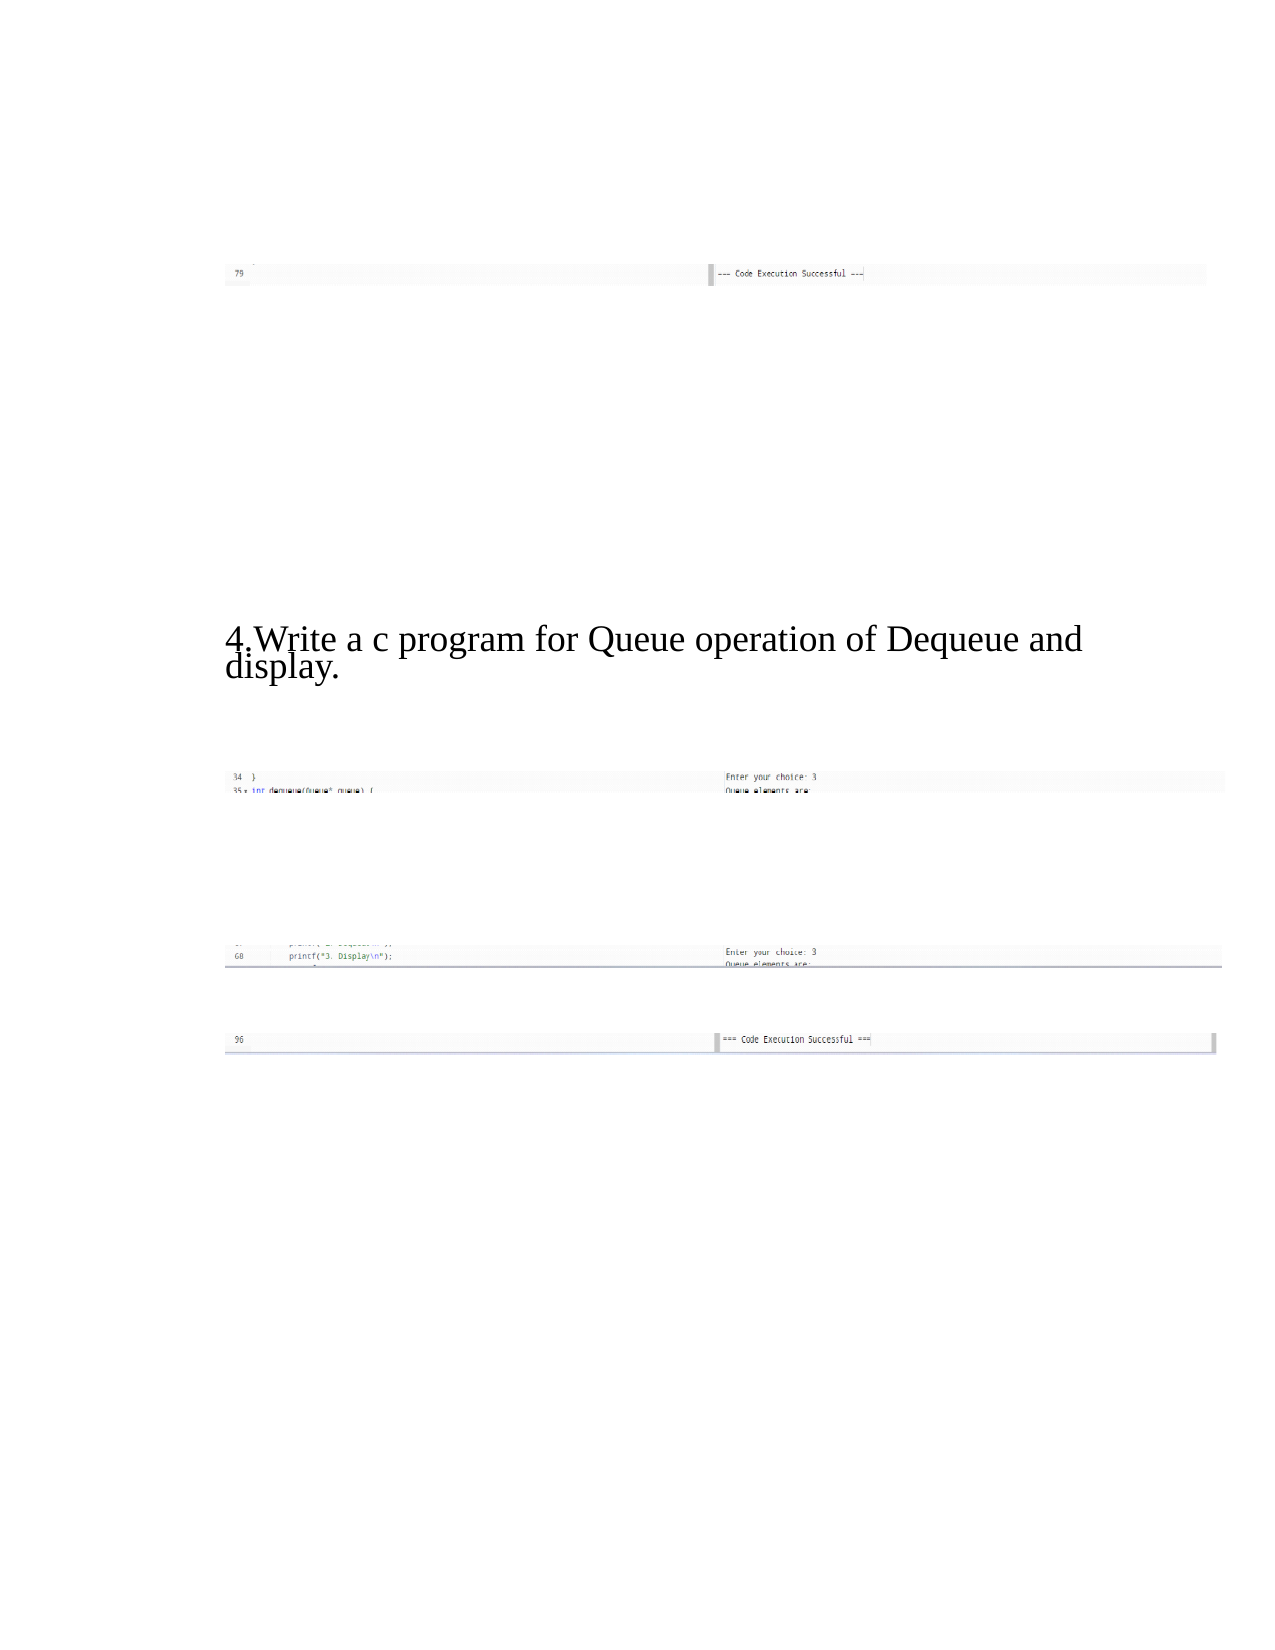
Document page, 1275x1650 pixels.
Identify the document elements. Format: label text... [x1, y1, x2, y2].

text 4.Write a c program for Queue operation of Dequeue and display. [225, 630, 1125, 684]
